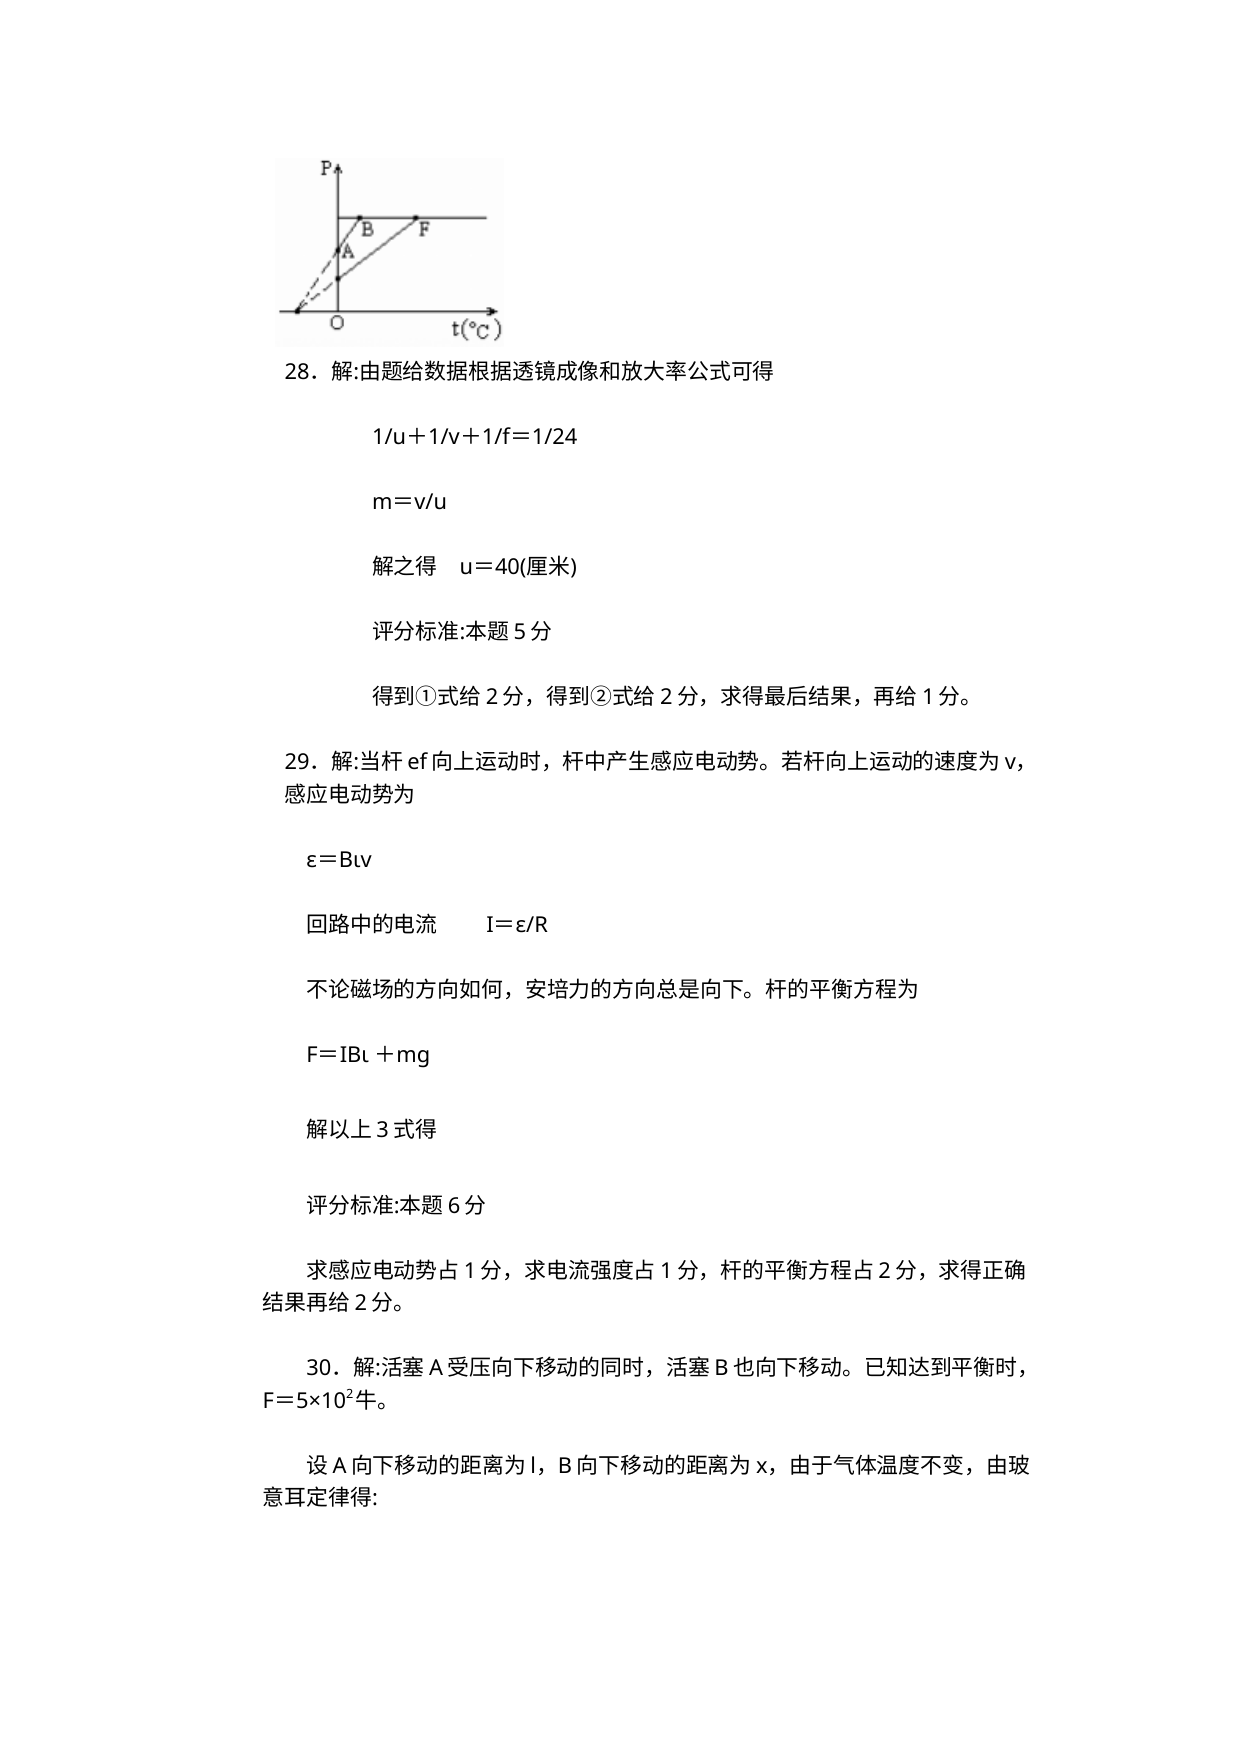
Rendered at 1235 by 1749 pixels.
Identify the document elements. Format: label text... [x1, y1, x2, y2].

text 解以上3式得 [262, 1079, 1047, 1144]
picture [275, 158, 504, 347]
